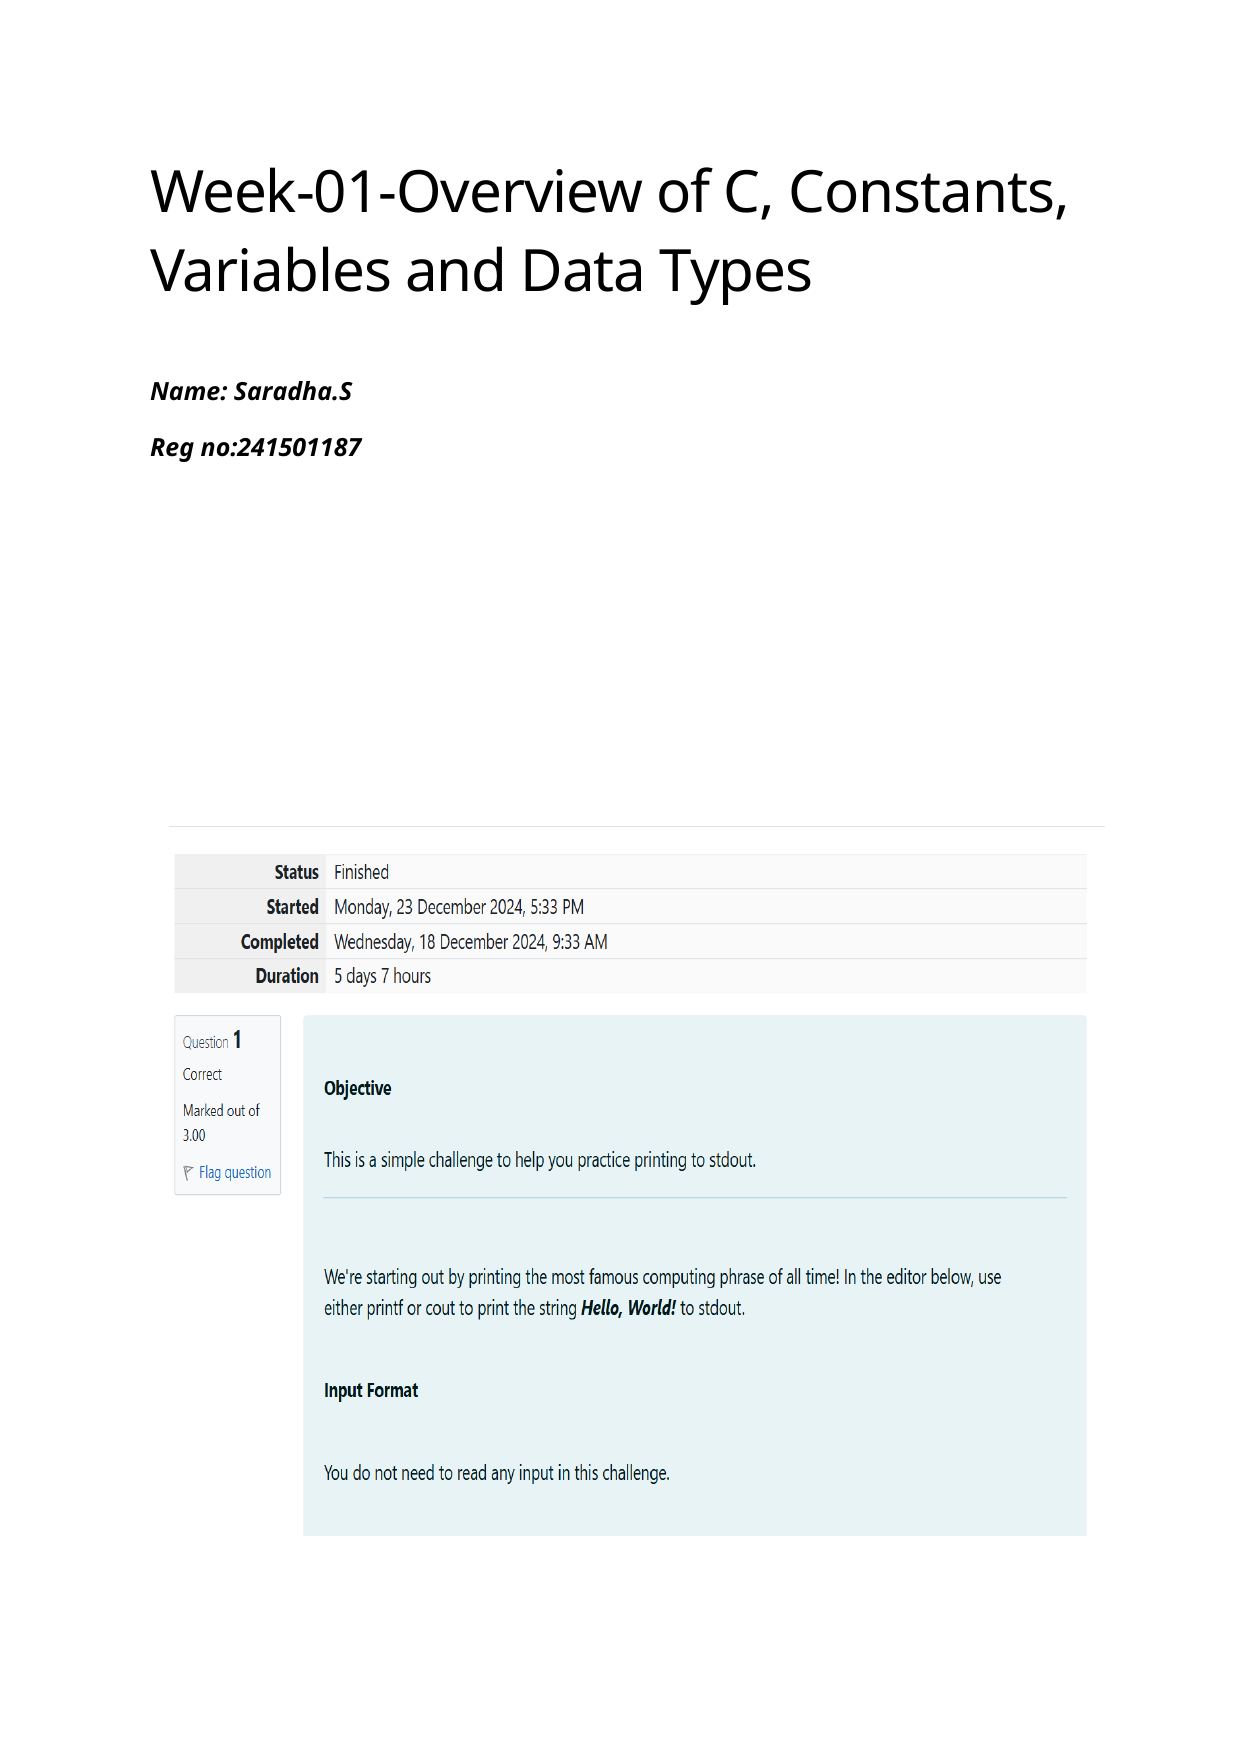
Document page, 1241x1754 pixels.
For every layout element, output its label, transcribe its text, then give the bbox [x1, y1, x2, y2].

title Week-01-Overview of C, Constants, Variables and Data Types [150, 150, 1090, 309]
text Name: Saradha.S [150, 373, 1090, 407]
text Reg no:241501187 [150, 429, 1090, 464]
